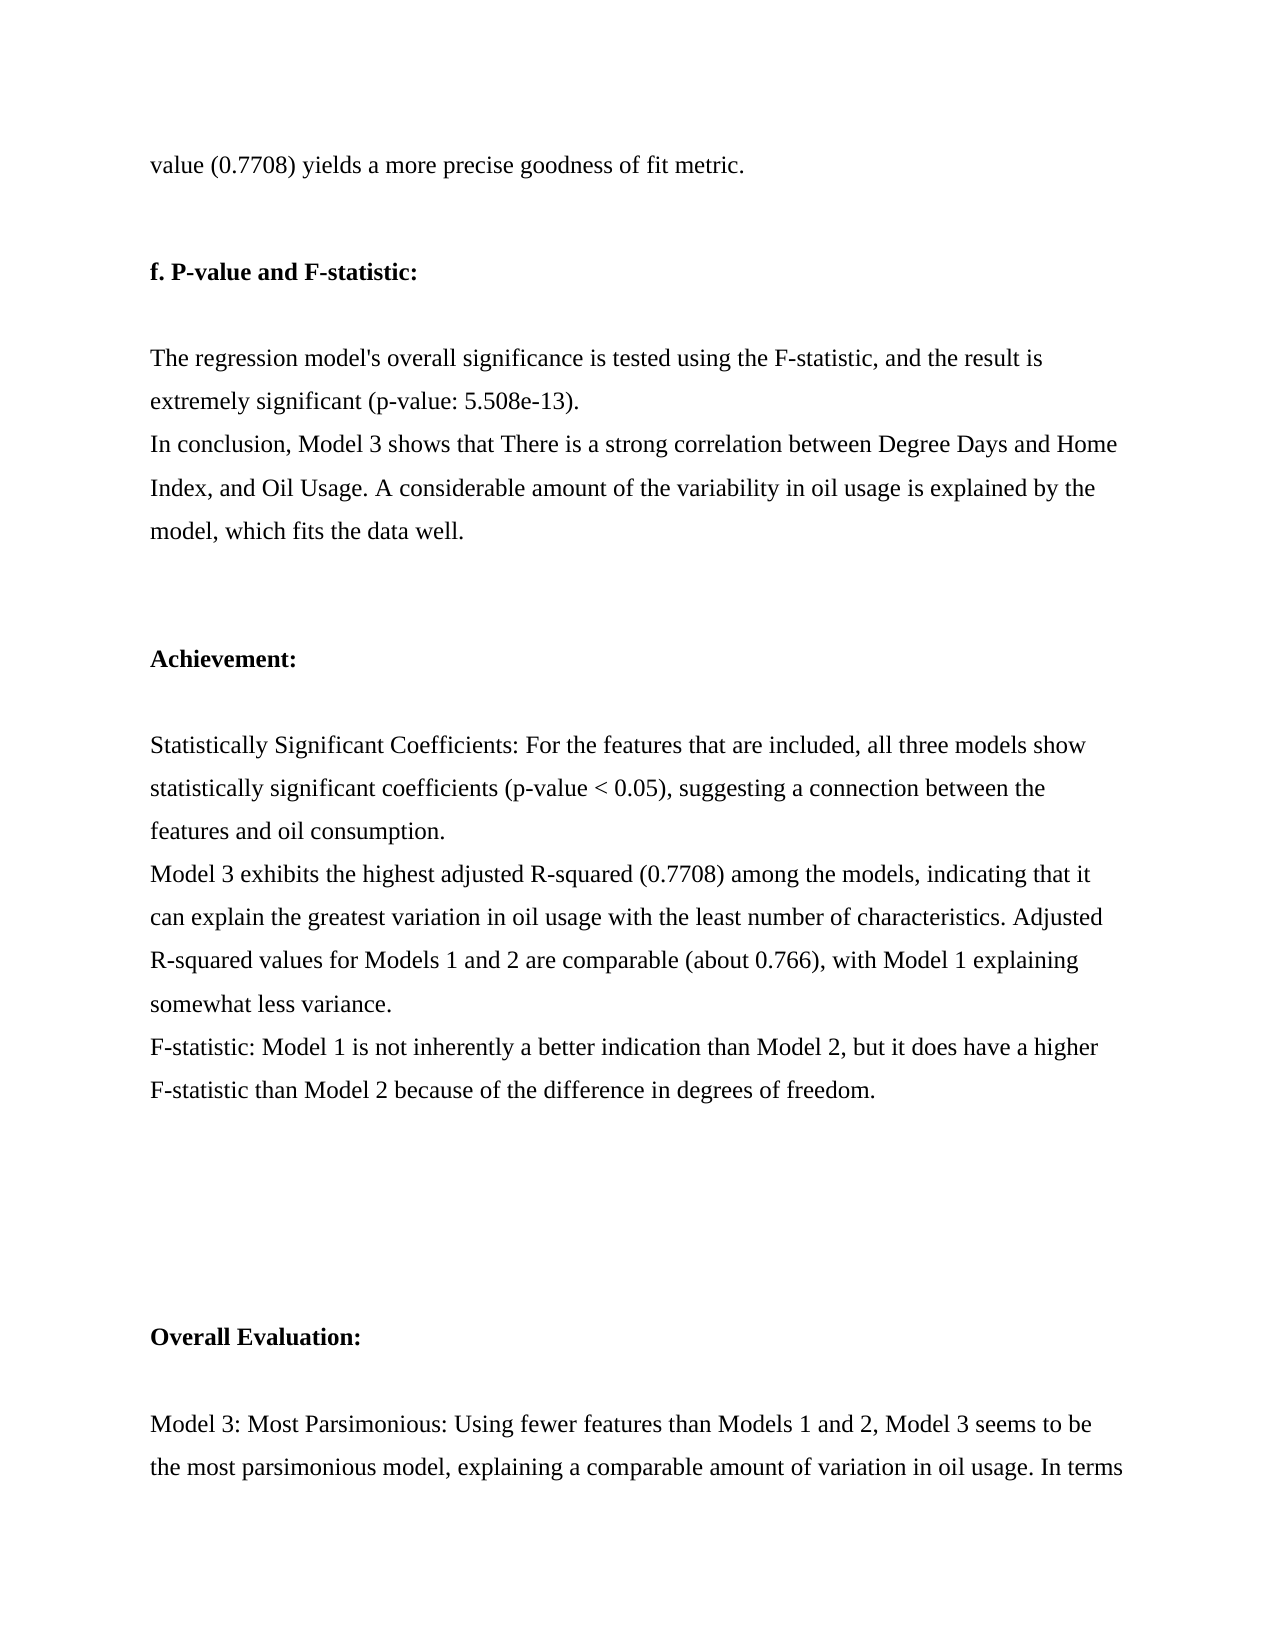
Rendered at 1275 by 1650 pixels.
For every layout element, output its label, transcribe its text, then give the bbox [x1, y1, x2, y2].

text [150, 1322, 1125, 1481]
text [150, 150, 1125, 222]
text f. P-value and F-statistic: The regression model's overall significance is tested using the F-statistic, and the result is extremely significant (p-value: 5.508e-13). In conclusion, Model 3 shows that There is a strong correlation between Degree Days and Home Index, and Oil Usage. A considerable amount of the variability in oil usage is explained by the model, which fits the data well. [150, 257, 1125, 544]
text Achievement: Statistically Significant Coefficients: For the features that are included, all three models show statistically significant coefficients (p-value < 0.05), suggesting a connection between the features and oil consumption. Model 3 exhibits the highest adjusted R-squared (0.7708) among the models, indicating that it can explain the greatest variation in oil usage with the least number of characteristics. Adjusted R-squared values for Models 1 and 2 are comparable (about 0.766), with Model 1 explaining somewhat less variance. F-statistic: Model 1 is not inherently a better indication than Model 2, but it does have a higher F-statistic than Model 2 because of the difference in degrees of freedom. [150, 644, 1125, 1104]
